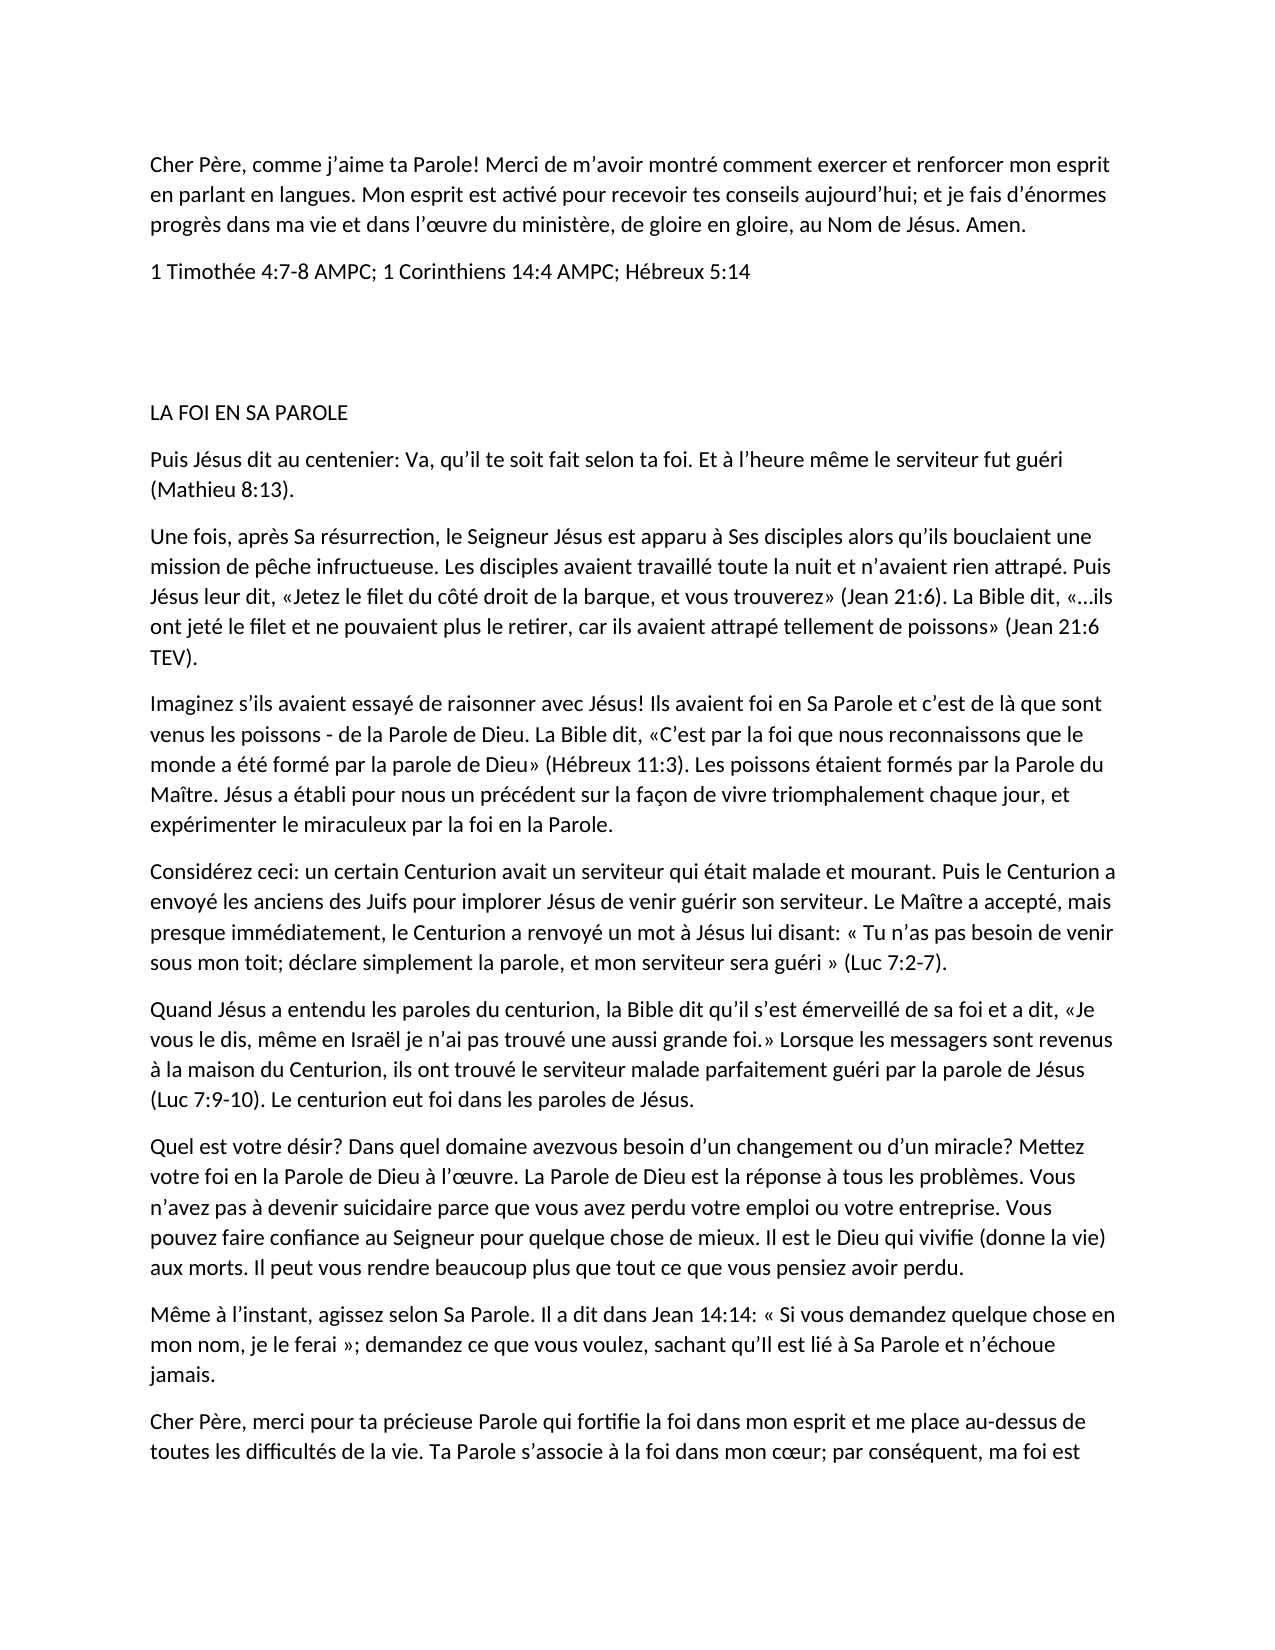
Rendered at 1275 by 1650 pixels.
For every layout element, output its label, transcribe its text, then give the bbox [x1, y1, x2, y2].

text Une fois, après Sa résurrection, le Seigneur Jésus est apparu à Ses disciples alors qu’ils bouclaient une mission de pêche infructueuse. Les disciples avaient travaillé toute la nuit et n’avaient rien attrapé. Puis Jésus leur dit, «Jetez le filet du côté droit de la barque, et vous trouverez» (Jean 21:6). La Bible dit, «…ils ont jeté le filet et ne pouvaient plus le retirer, car ils avaient attrapé tellement de poissons» (Jean 21:6 TEV). [150, 522, 1125, 671]
text Quand Jésus a entendu les paroles du centurion, la Bible dit qu’il s’est émerveillé de sa foi et a dit, «Je vous le dis, même en Israël je n’ai pas trouvé une aussi grande foi.» Lorsque les messagers sont revenus à la maison du Centurion, ils ont trouvé le serviteur malade parfaitement guéri par la parole de Jésus (Luc 7:9-10). Le centurion eut foi dans les paroles de Jésus. [150, 995, 1125, 1113]
text Cher Père, comme j’aime ta Parole! Merci de m’avoir montré comment exercer et renforcer mon esprit en parlant en langues. Mon esprit est activé pour recevoir tes conseils aujourd’hui; et je fais d’énormes progrès dans ma vie et dans l’œuvre du ministère, de gloire en gloire, au Nom de Jésus. Amen. [150, 150, 1125, 238]
text Imaginez s’ils avaient essayé de raisonner avec Jésus! Ils avaient foi en Sa Parole et c’est de là que sont venus les poissons - de la Parole de Dieu. La Bible dit, «C’est par la foi que nous reconnaissons que le monde a été formé par la parole de Dieu» (Hébreux 11:3). Les poissons étaient formés par la Parole du Maître. Jésus a établi pour nous un précédent sur la façon de vivre triomphalement chaque jour, et expérimenter le miraculeux par la foi en la Parole. [150, 689, 1125, 838]
text Puis Jésus dit au centenier: Va, qu’il te soit fait selon ta foi. Et à l’heure même le serviteur fut guéri (Mathieu 8:13). [150, 445, 1125, 503]
text Considérez ceci: un certain Centurion avait un serviteur qui était malade et mourant. Puis le Centurion a envoyé les anciens des Juifs pour implorer Jésus de venir guérir son serviteur. Le Maître a accepté, mais presque immédiatement, le Centurion a renvoyé un mot à Jésus lui disant: « Tu n’as pas besoin de venir sous mon toit; déclare simplement la parole, et mon serviteur sera guéri » (Luc 7:2-7). [150, 857, 1125, 976]
text Quel est votre désir? Dans quel domaine avezvous besoin d’un changement ou d’un miracle? Mettez votre foi en la Parole de Dieu à l’œuvre. La Parole de Dieu est la réponse à tous les problèmes. Vous n’avez pas à devenir suicidaire parce que vous avez perdu votre emploi ou votre entreprise. Vous pouvez faire confiance au Seigneur pour quelque chose de mieux. Il est le Dieu qui vivifie (donne la vie) aux morts. Il peut vous rendre beaucoup plus que tout ce que vous pensiez avoir perdu. [150, 1132, 1125, 1281]
text Même à l’instant, agissez selon Sa Parole. Il a dit dans Jean 14:14: « Si vous demandez quelque chose en mon nom, je le ferai »; demandez ce que vous voulez, sachant qu’Il est lié à Sa Parole et n’échoue jamais. [150, 1300, 1125, 1388]
text LA FOI EN SA PAROLE [150, 398, 1125, 426]
text 1 Timothée 4:7-8 AMPC; 1 Corinthiens 14:4 AMPC; Hébreux 5:14 [150, 257, 1125, 285]
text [150, 1407, 1125, 1466]
